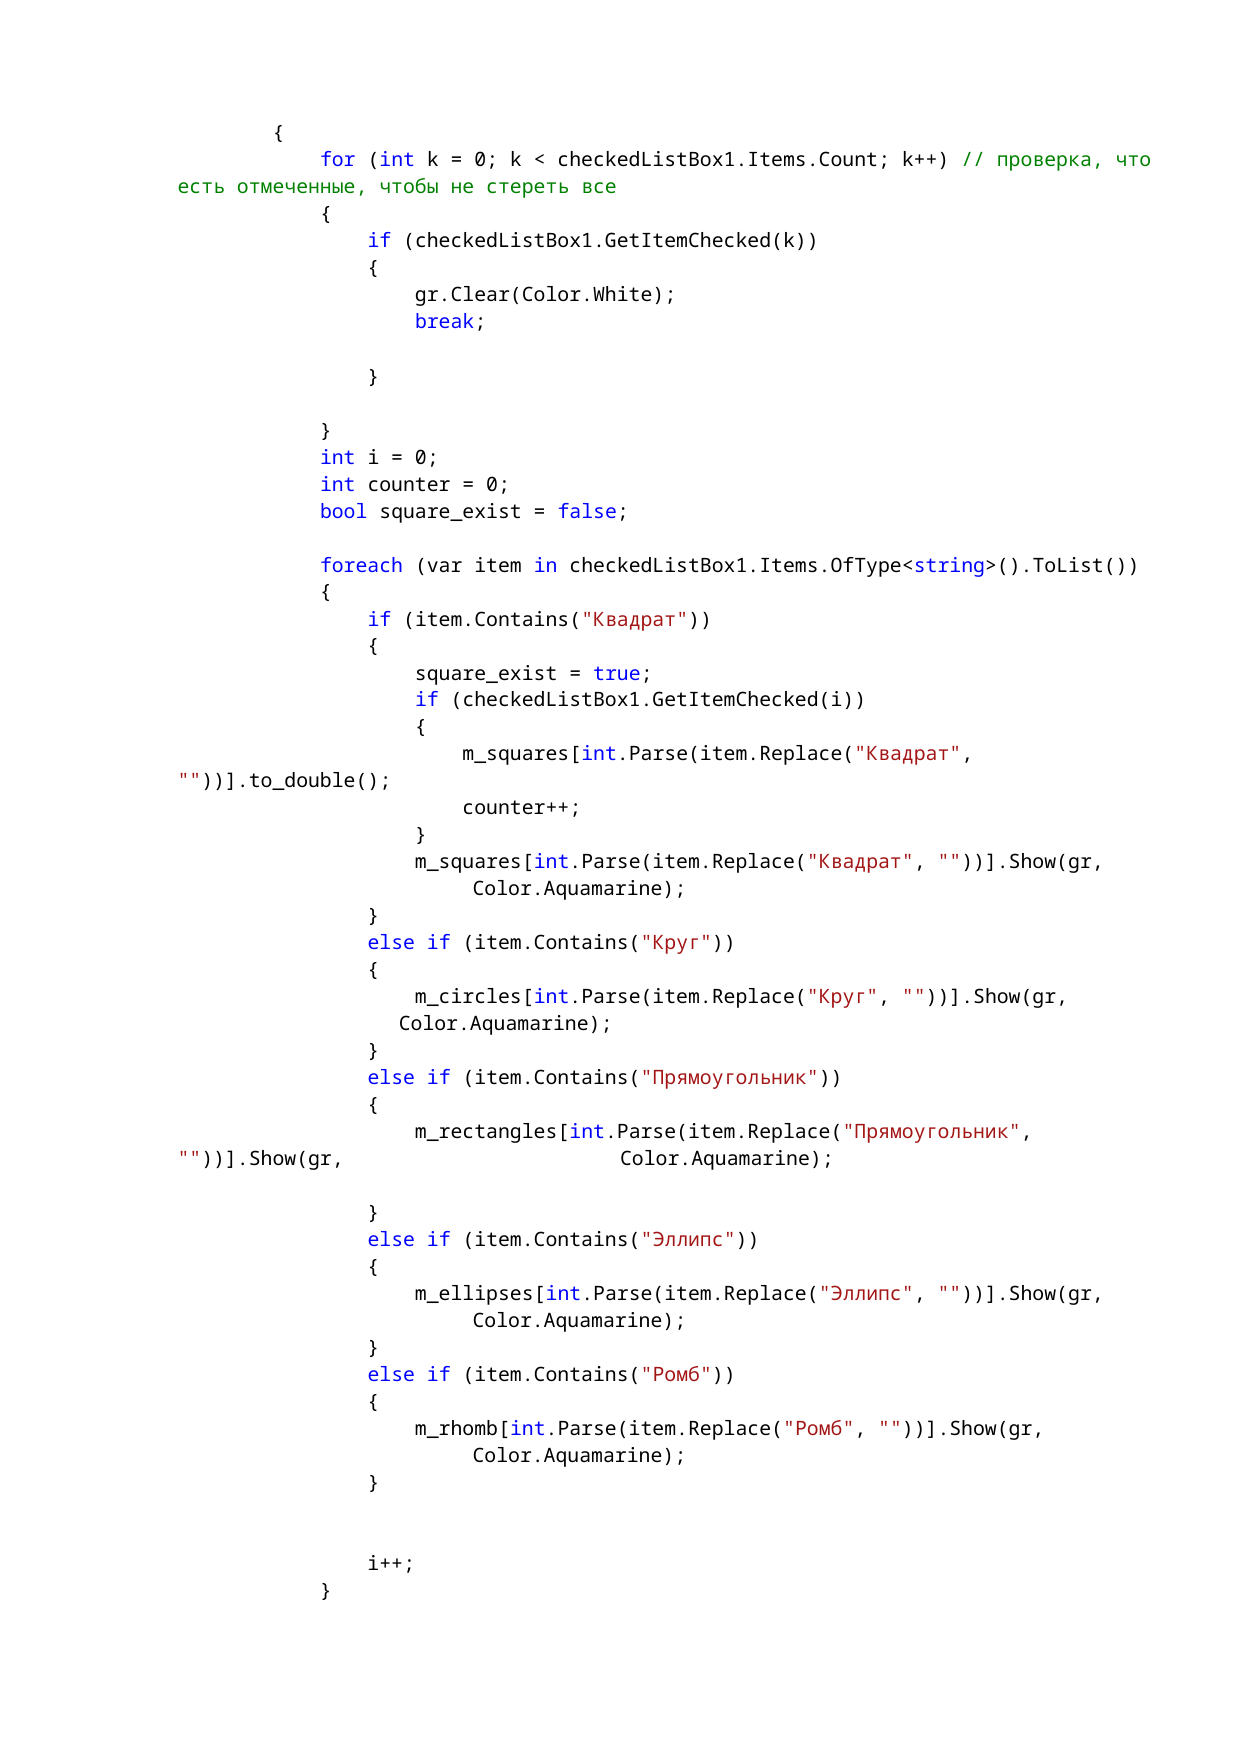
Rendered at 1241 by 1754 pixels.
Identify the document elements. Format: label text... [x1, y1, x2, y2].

text gr.Clear(Color.White); [177, 280, 1152, 307]
text } [177, 1198, 1152, 1225]
text } [177, 821, 1152, 848]
text } [177, 1333, 1152, 1360]
text if (checkedListBox1.GetItemChecked(k)) [177, 226, 1152, 253]
text else if (item.Contains("Эллипс")) [177, 1225, 1152, 1252]
text m_ellipses[int.Parse(item.Replace("Эллипс", ""))].Show(gr, Color.Aquamarine); [177, 1279, 1152, 1333]
text else if (item.Contains("Прямоугольник")) [177, 1063, 1152, 1090]
text i++; [177, 1549, 1152, 1576]
text } [177, 1036, 1152, 1063]
text } [177, 902, 1152, 928]
text { [177, 118, 1152, 145]
text { [177, 1090, 1152, 1117]
text } [177, 362, 1152, 389]
text else if (item.Contains("Ромб")) [177, 1360, 1152, 1387]
text { [177, 253, 1152, 280]
text for (int k = 0; k < checkedListBox1.Items.Count; k++) // проверка, что есть отмеченные, чтобы не стереть все [177, 145, 1152, 199]
text m_circles[int.Parse(item.Replace("Круг", ""))].Show(gr, Color.Aquamarine); [177, 982, 1152, 1036]
text if (checkedListBox1.GetItemChecked(i)) [177, 686, 1152, 713]
text } [177, 416, 1152, 443]
text { [177, 1252, 1152, 1279]
text { [177, 1387, 1152, 1414]
text } [177, 1576, 1152, 1603]
text { [177, 713, 1152, 740]
text { [177, 632, 1152, 659]
text int i = 0; [177, 443, 1152, 470]
text m_squares[int.Parse(item.Replace("Квадрат", ""))].to_double(); [177, 740, 1152, 794]
text { [177, 199, 1152, 226]
text m_rhomb[int.Parse(item.Replace("Ромб", ""))].Show(gr, Color.Aquamarine); [177, 1414, 1152, 1468]
text int counter = 0; [177, 470, 1152, 497]
text { [177, 578, 1152, 605]
text foreach (var item in checkedListBox1.Items.OfType<string>().ToList()) [177, 551, 1152, 578]
text counter++; [177, 794, 1152, 821]
text { [177, 956, 1152, 982]
text bool square_exist = false; [177, 497, 1152, 524]
text } [177, 1468, 1152, 1495]
text m_rectangles[int.Parse(item.Replace("Прямоугольник", ""))].Show(gr, Color.Aquamarine); [177, 1117, 1152, 1171]
text else if (item.Contains("Круг")) [177, 928, 1152, 956]
text break; [177, 307, 1152, 334]
text square_exist = true; [177, 659, 1152, 686]
text if (item.Contains("Квадрат")) [177, 605, 1152, 632]
text m_squares[int.Parse(item.Replace("Квадрат", ""))].Show(gr, Color.Aquamarine); [177, 848, 1152, 902]
